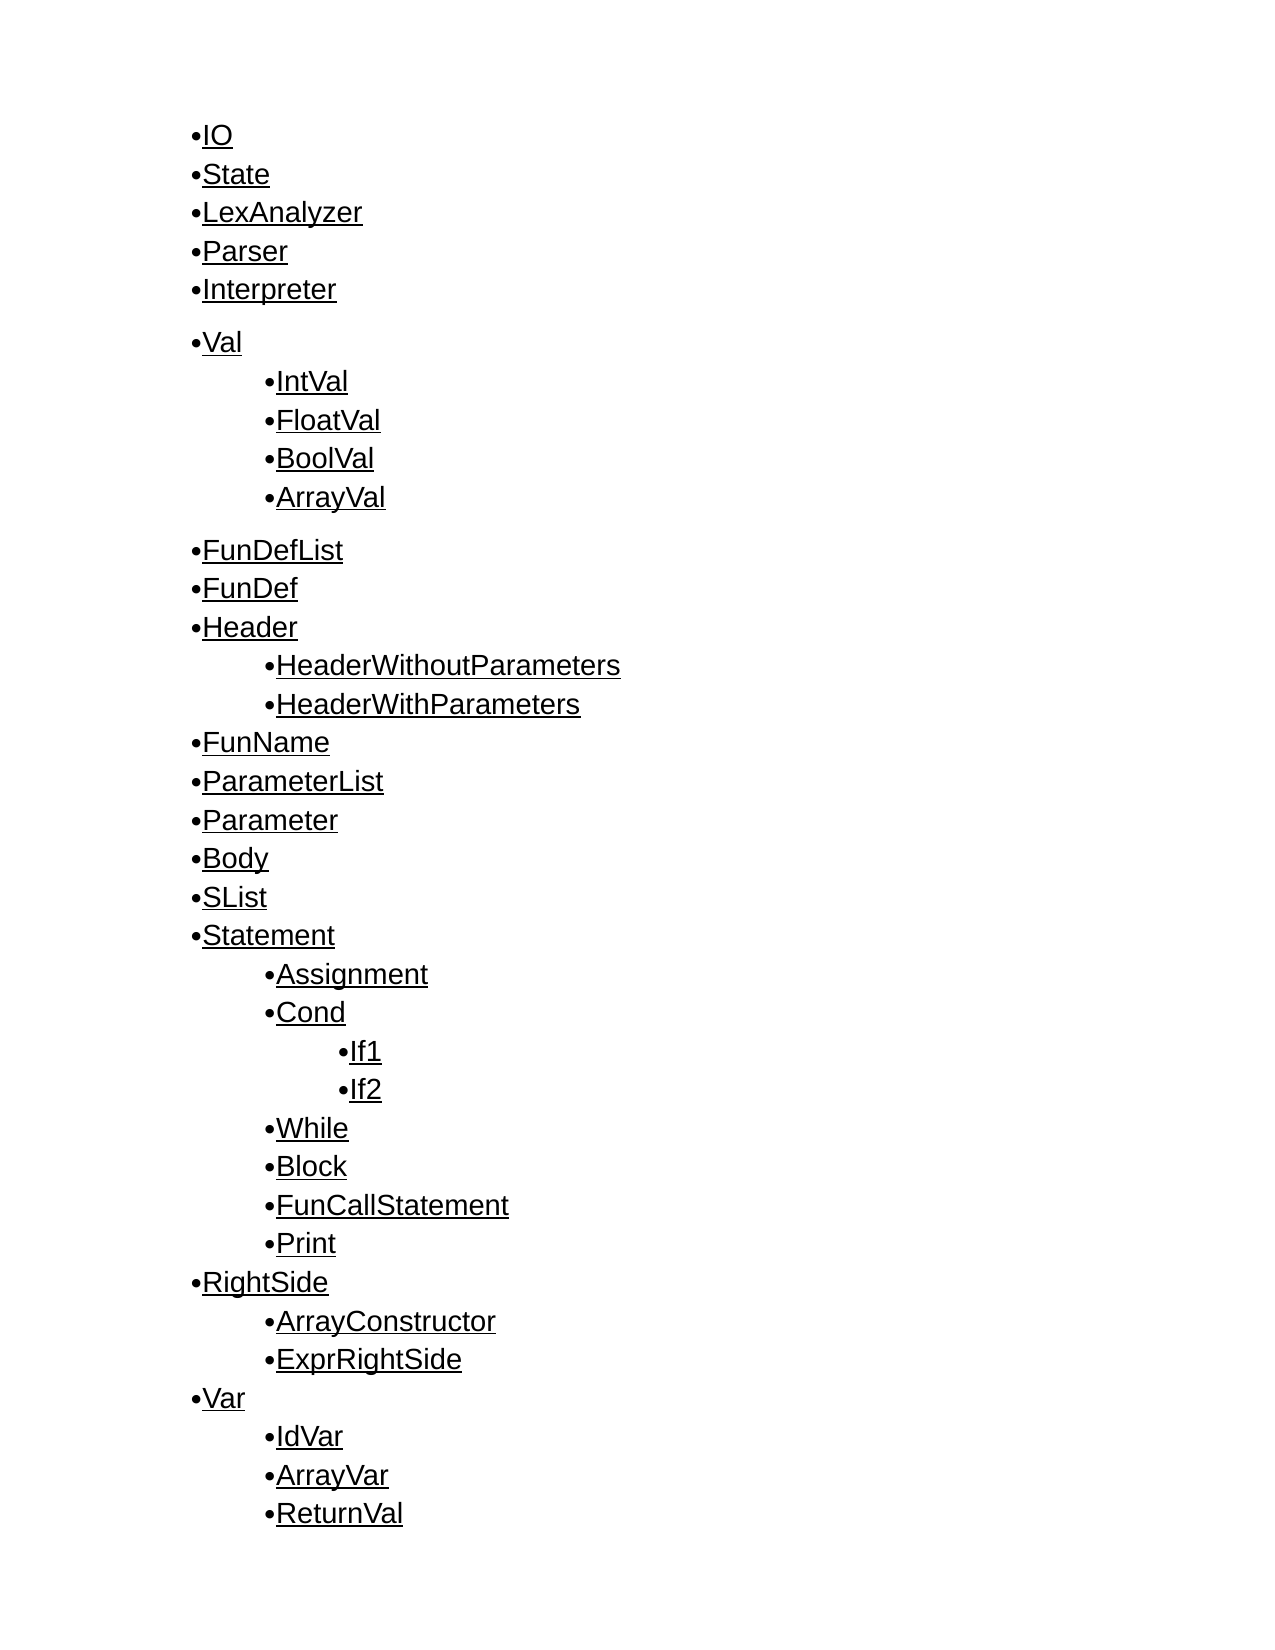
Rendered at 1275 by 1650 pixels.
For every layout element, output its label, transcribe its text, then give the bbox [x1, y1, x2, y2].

list FloatVal [265, 402, 1157, 436]
list If1 [339, 1034, 1157, 1067]
list BoolVal [265, 441, 1157, 474]
list IntVal [265, 364, 1157, 397]
list HeaderWithoutParameters [265, 648, 1157, 682]
list ExprRightSide [265, 1342, 1157, 1376]
list Cond [265, 995, 1157, 1029]
list ParameterList [192, 764, 1157, 797]
list While [265, 1111, 1157, 1144]
list Body [192, 841, 1157, 874]
list Assignment [265, 957, 1157, 990]
list FunDef [192, 571, 1157, 605]
list Block [265, 1149, 1157, 1183]
list Var [192, 1381, 1157, 1414]
list ReturnVal [265, 1496, 1157, 1530]
list FunName [192, 725, 1157, 759]
list ArrayVal [265, 479, 1157, 513]
list SList [192, 879, 1157, 913]
list RightSide [192, 1265, 1157, 1298]
list FunCallStatement [265, 1188, 1157, 1221]
list FunDefList [192, 533, 1157, 566]
list Parser [192, 234, 1157, 267]
list Statement [192, 918, 1157, 952]
list Print [265, 1226, 1157, 1260]
list Val [192, 325, 1157, 359]
list State [192, 157, 1157, 190]
list ArrayConstructor [265, 1303, 1157, 1337]
list IdVar [265, 1419, 1157, 1453]
list LexAnalyzer [192, 195, 1157, 229]
list Header [192, 610, 1157, 643]
list If2 [339, 1072, 1157, 1106]
list Parameter [192, 802, 1157, 836]
list IO [192, 118, 1157, 152]
list Interpreter [192, 272, 1157, 306]
list ArrayVar [265, 1458, 1157, 1491]
list HeaderWithParameters [265, 687, 1157, 720]
